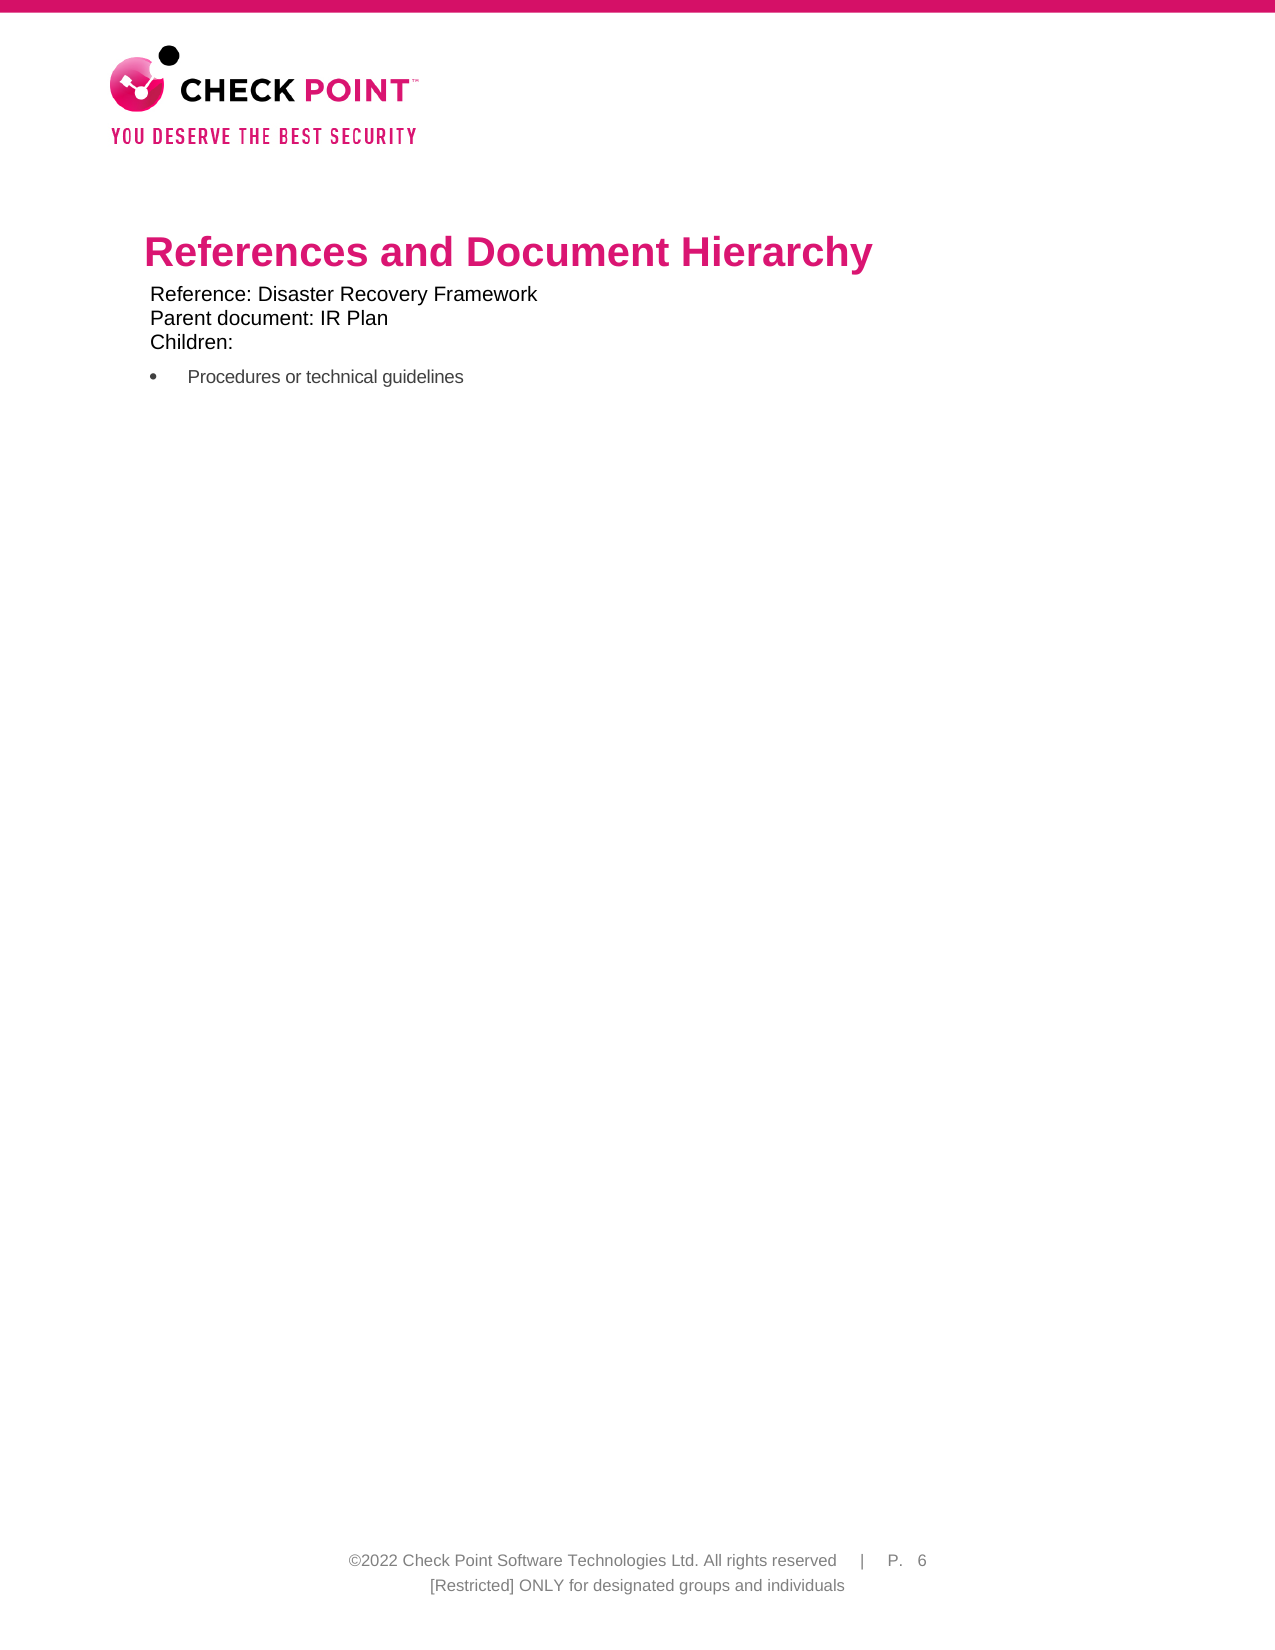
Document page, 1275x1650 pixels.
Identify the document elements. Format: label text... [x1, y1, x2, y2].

subtitle References and Document Hierarchy [144, 227, 1162, 275]
text Parent document: IR Plan [150, 306, 1162, 329]
text Reference: Disaster Recovery Framework [150, 282, 1162, 306]
picture [107, 42, 421, 114]
list Procedures or technical guidelines [150, 362, 1162, 389]
text Children: [150, 329, 1162, 353]
picture [107, 123, 421, 148]
